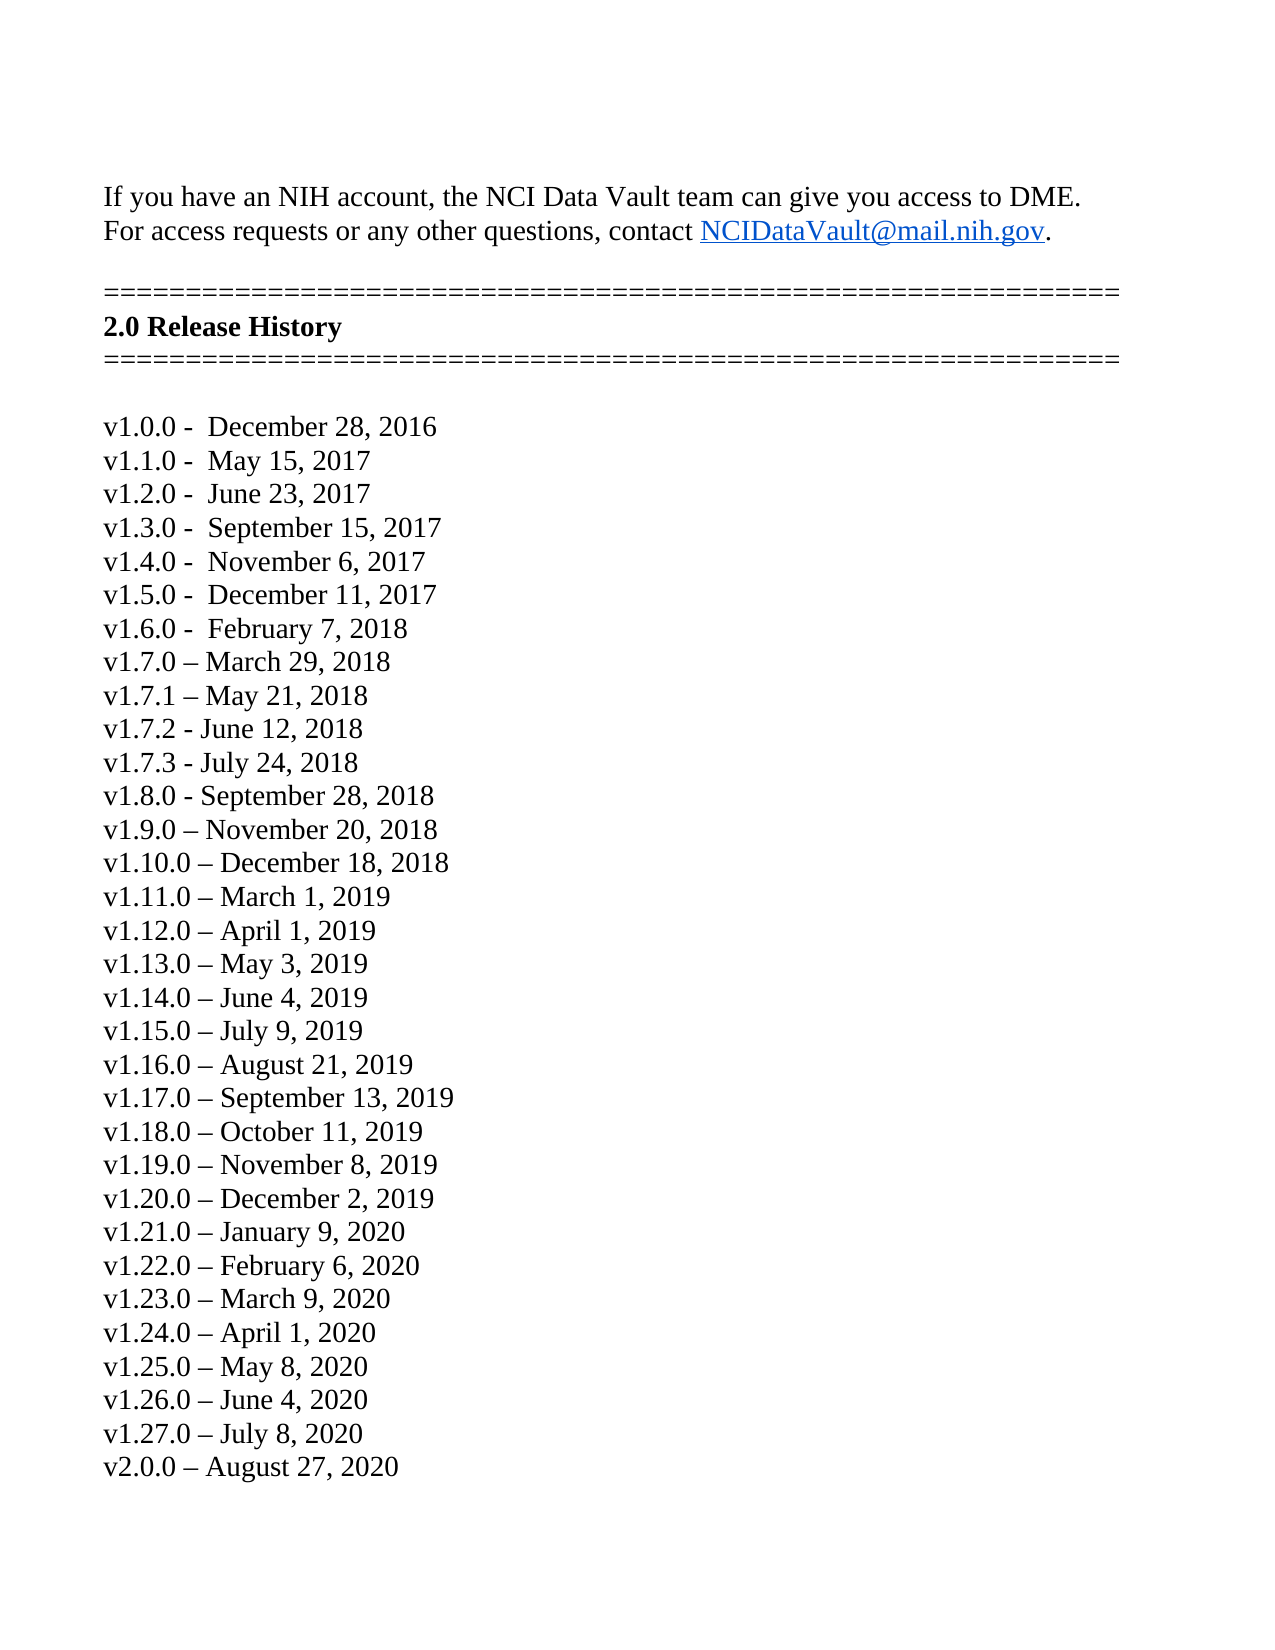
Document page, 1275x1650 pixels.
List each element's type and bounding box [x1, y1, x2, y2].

table_header [103, 150, 1125, 1483]
